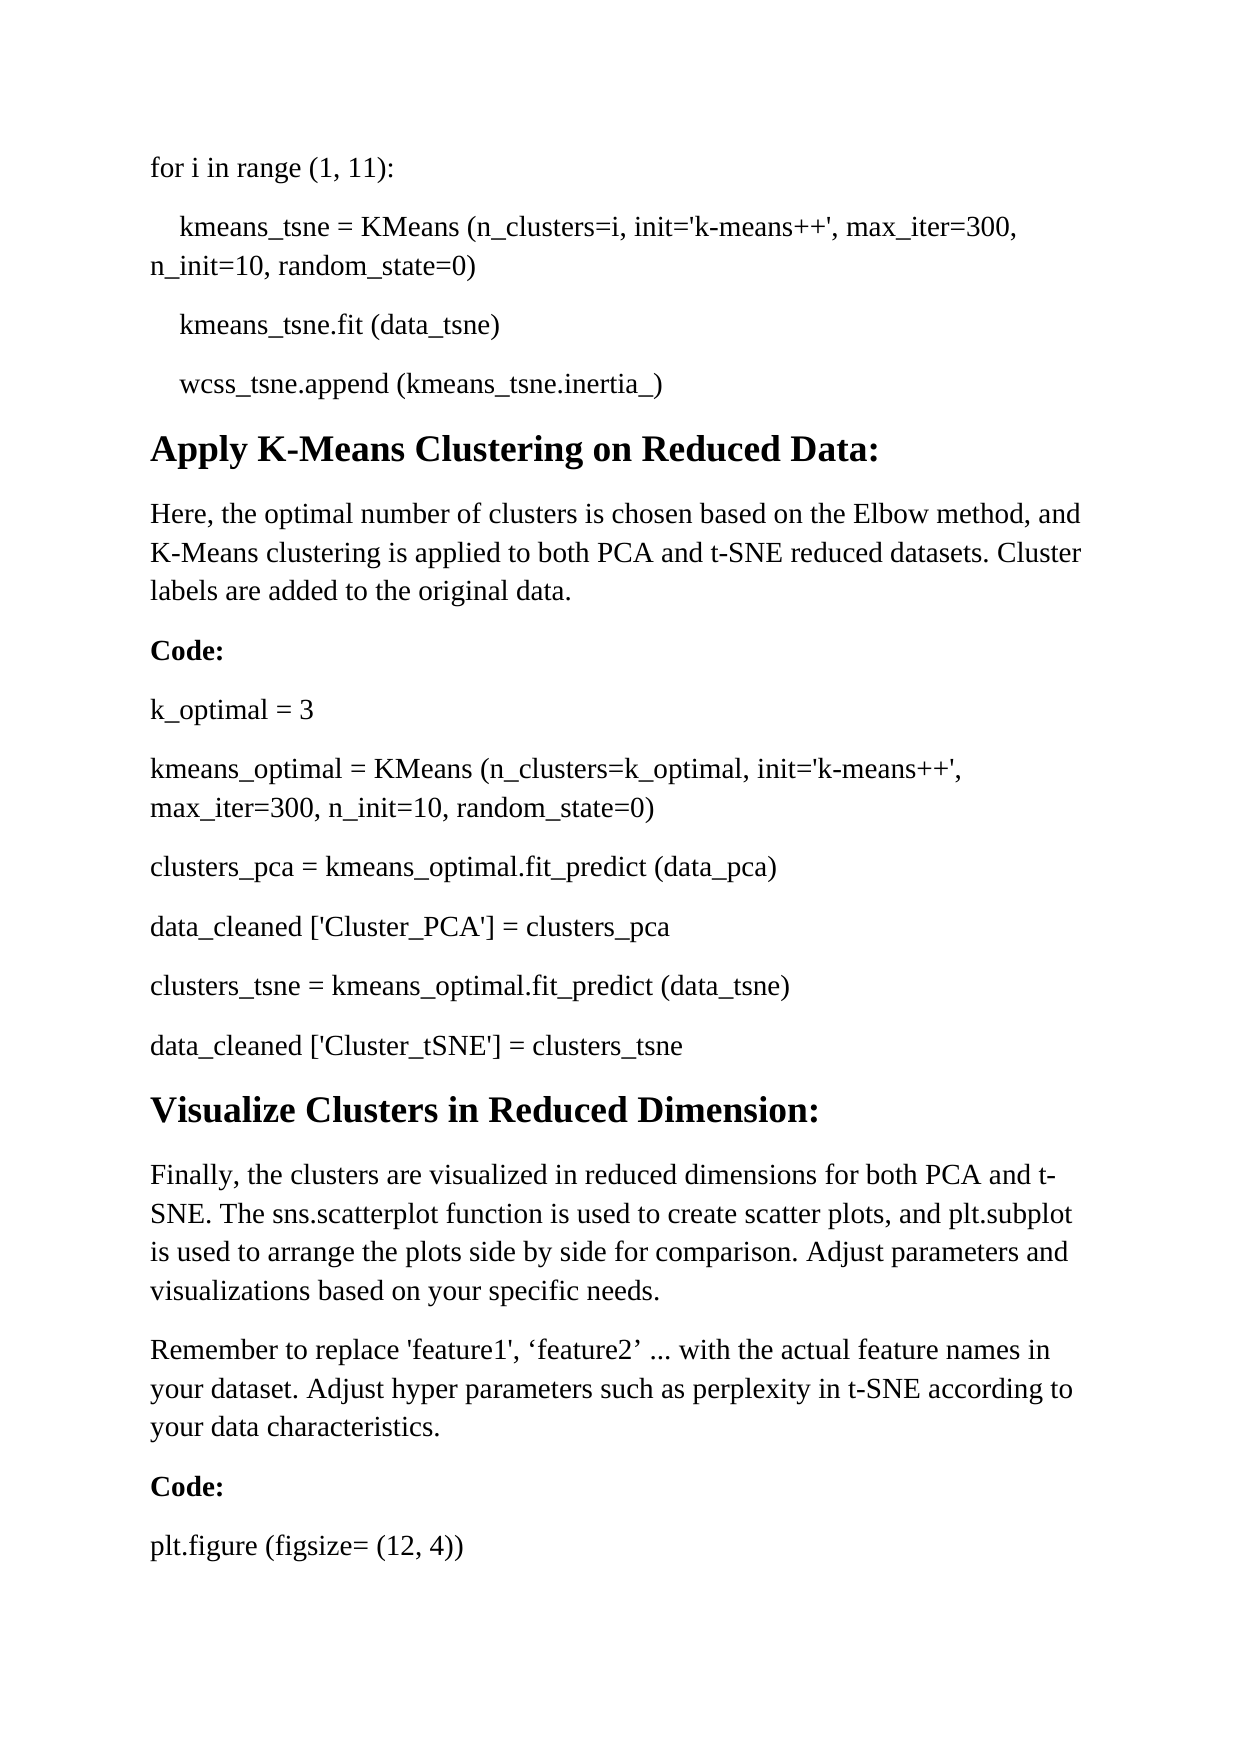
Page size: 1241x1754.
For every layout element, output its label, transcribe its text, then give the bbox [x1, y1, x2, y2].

text Finally, the clusters are visualized in reduced dimensions for both PCA and t-SNE. The sns.scatterplot function is used to create scatter plots, and plt.subplot is used to arrange the plots side by side for comparison. Adjust parameters and visualizations based on your specific needs. [150, 1157, 1090, 1307]
text Code: [150, 1469, 1090, 1502]
text wcss_tsne.append (kmeans_tsne.inertia_) [150, 367, 1090, 400]
text Apply K-Means Clustering on Reduced Data: [150, 426, 1090, 469]
text Code: [150, 633, 1090, 666]
text clusters_tsne = kmeans_optimal.fit_predict (data_tsne) [150, 968, 1090, 1002]
text data_cleaned ['Cluster_PCA'] = clusters_pca [150, 909, 1090, 942]
text kmeans_tsne.fit (data_tsne) [150, 307, 1090, 341]
text Remember to replace 'feature1', ‘feature2’ ... with the actual feature names in your dataset. Adjust hyper parameters such as perplexity in t-SNE according to your data characteristics. [150, 1332, 1090, 1443]
text clusters_pca = kmeans_optimal.fit_predict (data_pca) [150, 849, 1090, 883]
text data_cleaned ['Cluster_tSNE'] = clusters_tsne [150, 1028, 1090, 1061]
text Here, the optimal number of clusters is chosen based on the Elbow method, and K-Means clustering is applied to both PCA and t-SNE reduced datasets. Cluster labels are added to the original data. [150, 496, 1090, 607]
text kmeans_tsne = KMeans (n_clusters=i, init='k-means++', max_iter=300, n_init=10, random_state=0) [150, 209, 1090, 281]
text for i in range (1, 11): [150, 150, 1090, 183]
text k_optimal = 3 [150, 692, 1090, 726]
text Visualize Clusters in Reduced Dimension: [150, 1087, 1090, 1130]
text plt.figure (figsize= (12, 4)) [150, 1528, 1090, 1562]
text kmeans_optimal = KMeans (n_clusters=k_optimal, init='k-means++', max_iter=300, n_init=10, random_state=0) [150, 752, 1090, 824]
